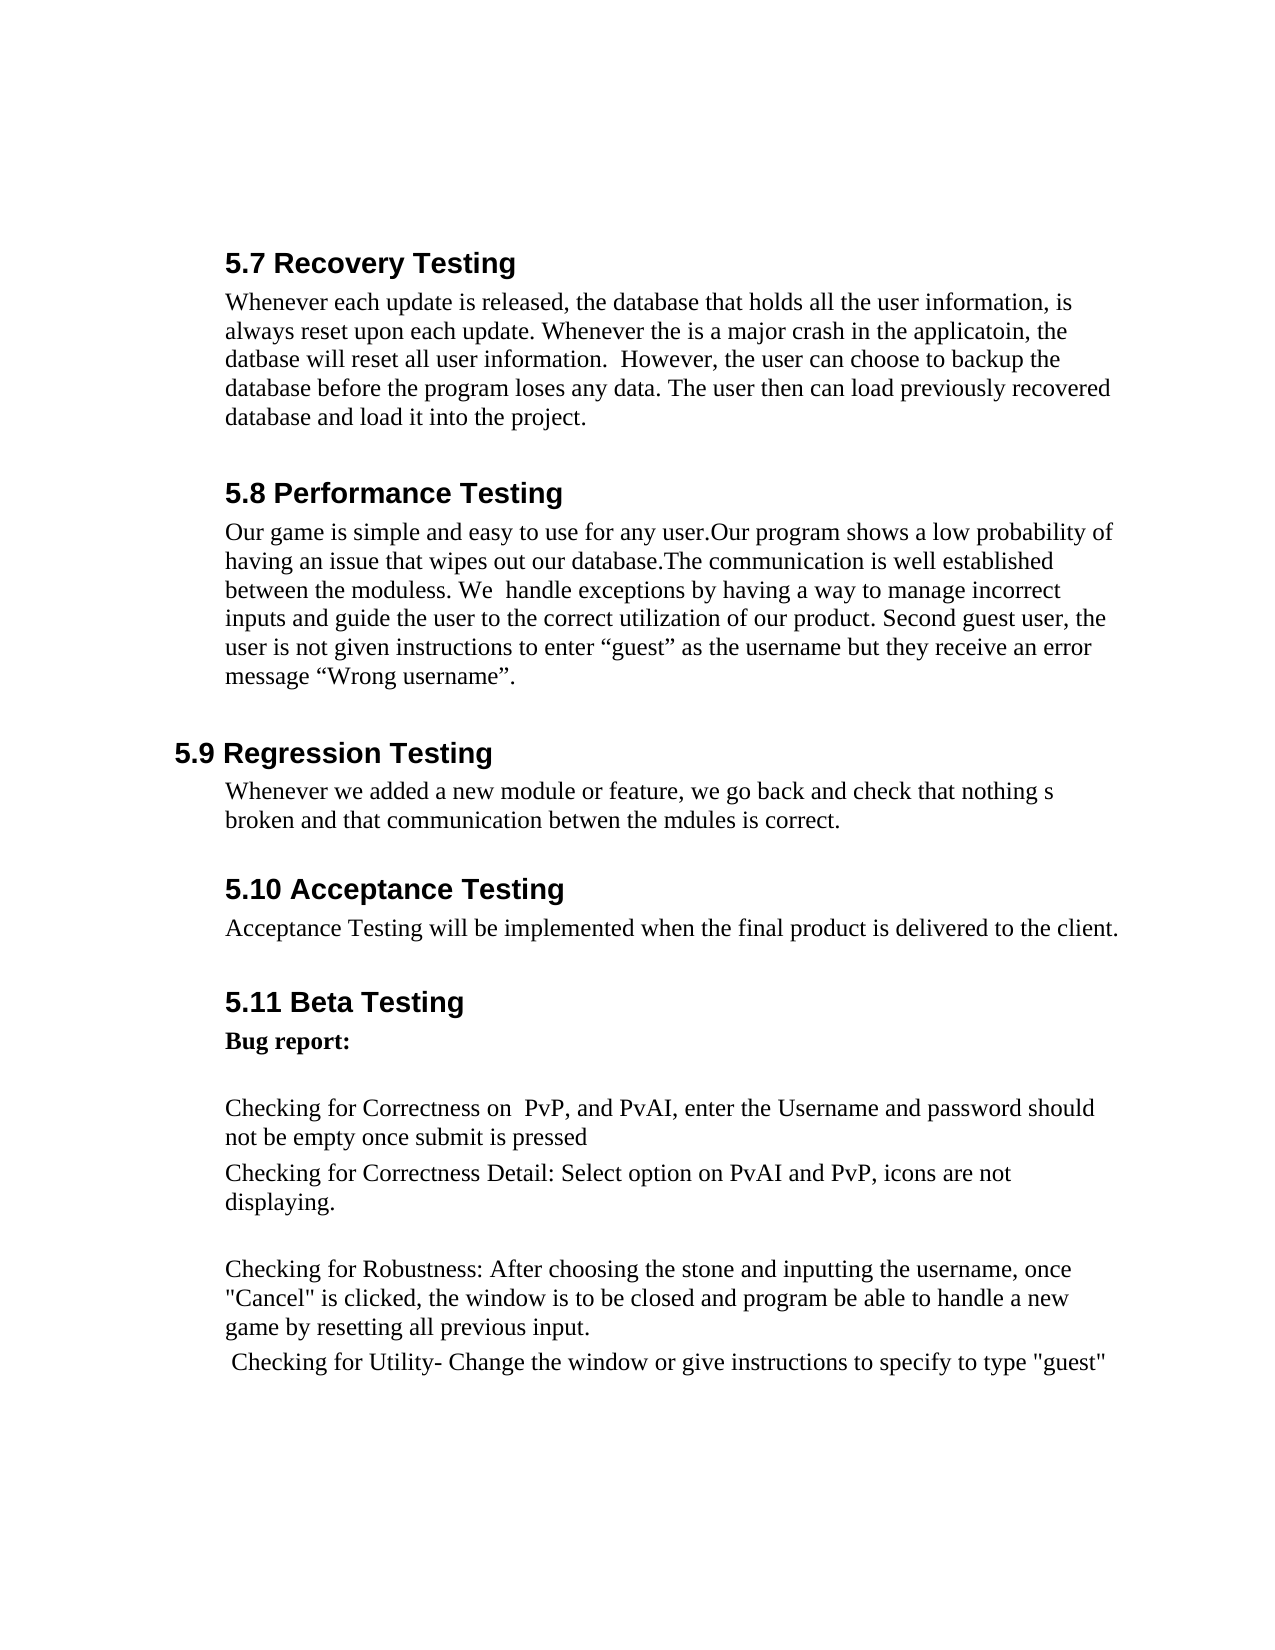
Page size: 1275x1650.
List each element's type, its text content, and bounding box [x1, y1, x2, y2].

text Checking for Correctness on PvP, and PvAI, enter the Username and password should not be empty once submit is pressed [225, 1093, 1125, 1151]
text Whenever each update is released, the database that holds all the user information, is always reset upon each update. Whenever the is a major crash in the applicatoin, the datbase will reset all user information. However, the user can choose to backup the database before the program loses any data. The user then can load previously recovered database and load it into the project. [225, 287, 1125, 431]
text 5.9 Regression Testing [150, 736, 1125, 769]
text 5.8 Performance Testing [150, 477, 1125, 510]
text Checking for Correctness Detail: Select option on PvAI and PvP, icons are not displaying. [225, 1158, 1125, 1216]
text Checking for Robustness: After choosing the stone and inputting the username, once "Cancel" is clicked, the window is to be closed and program be able to handle a new game by resetting all previous input. [225, 1254, 1125, 1340]
text Whenever we added a new module or feature, we go back and check that nothing s broken and that communication betwen the mdules is correct. [225, 776, 1125, 834]
text Acceptance Testing will be implemented when the final product is delivered to the client. [150, 913, 1125, 942]
text 5.10 Acceptance Testing [150, 872, 1125, 906]
text 5.7 Recovery Testing [150, 246, 1125, 280]
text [225, 1347, 1125, 1376]
text Our game is simple and easy to use for any user.Our program shows a low probability of having an issue that wipes out our database.The communication is well established between the moduless. We handle exceptions by having a way to manage incorrect inputs and guide the user to the correct utilization of our product. Second guest user, the user is not given instructions to enter “guest” as the username but they receive an error message “Wrong username”. [225, 517, 1125, 690]
text 5.11 Beta Testing [150, 986, 1125, 1019]
text Bug report: [150, 1026, 1125, 1055]
